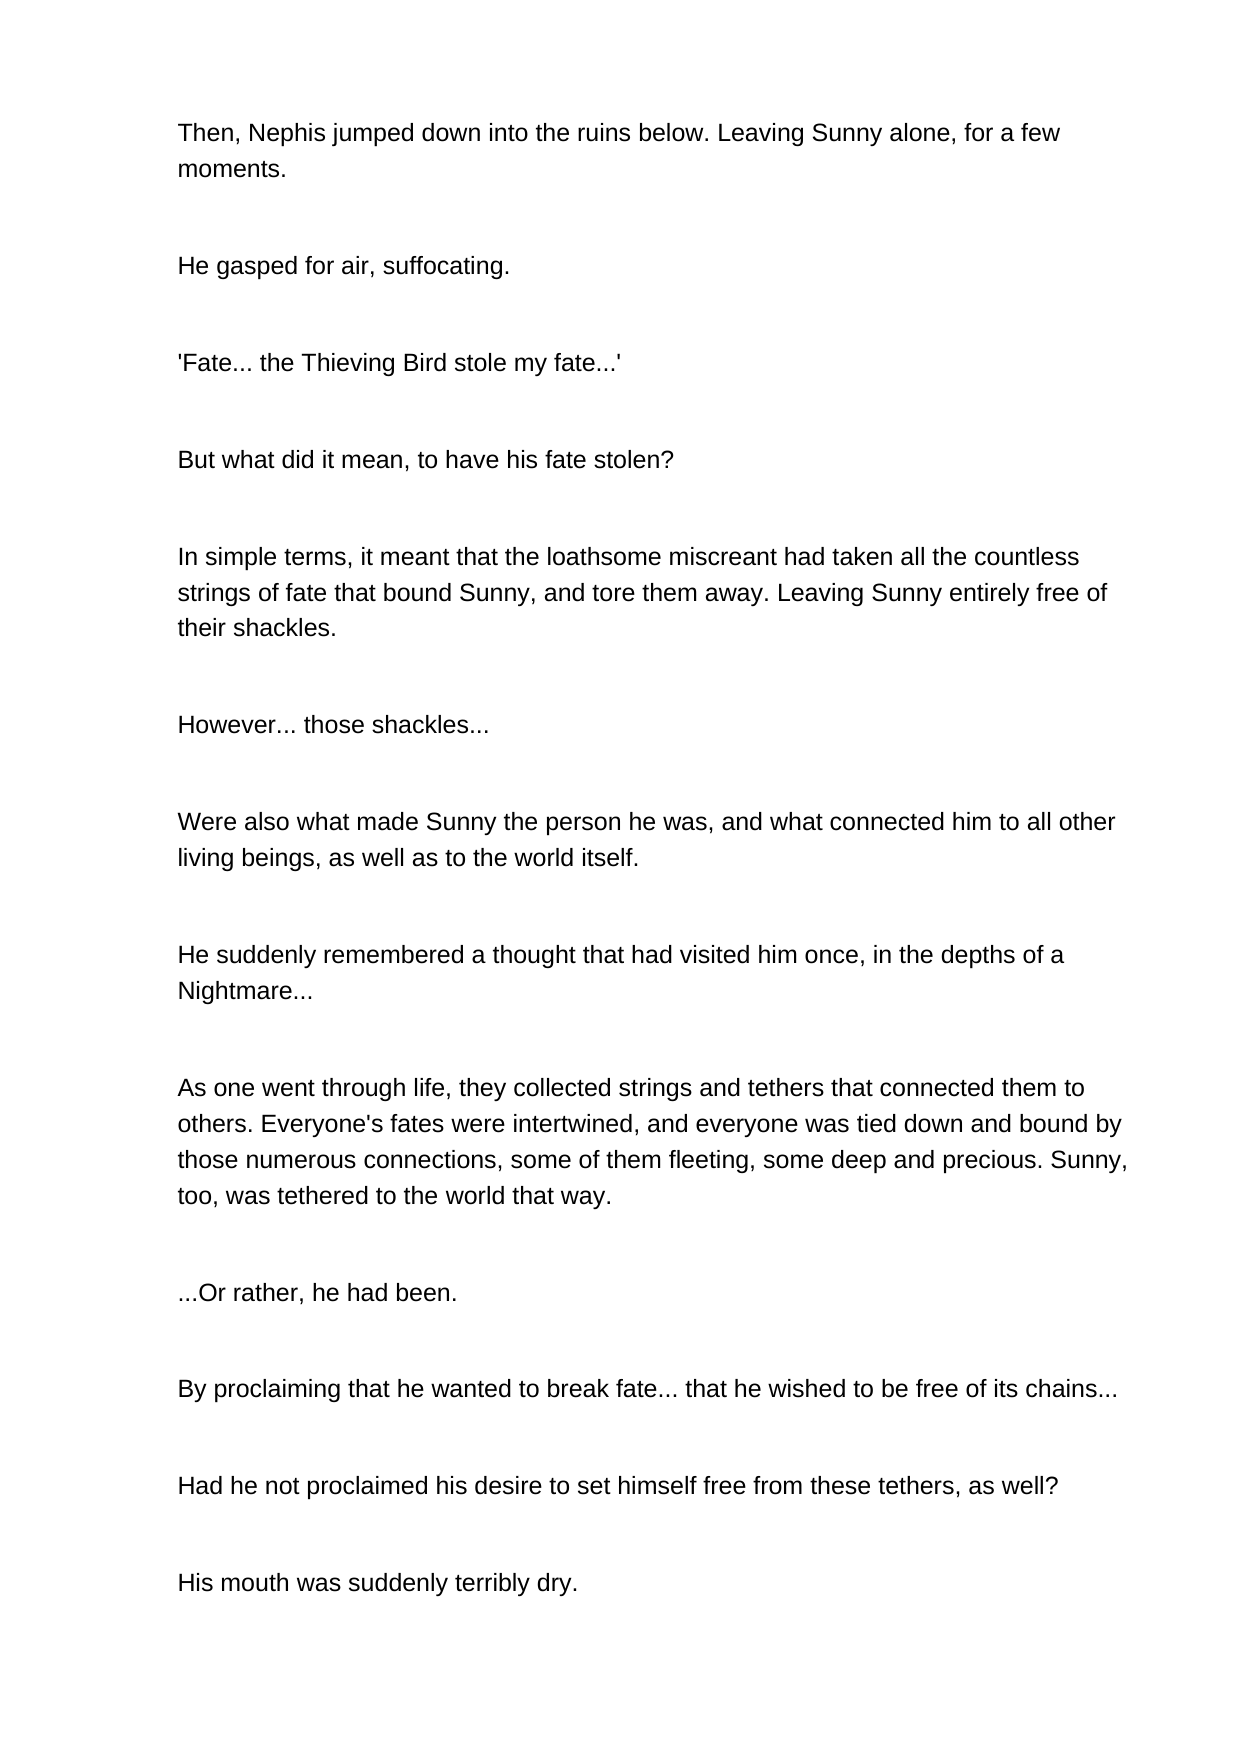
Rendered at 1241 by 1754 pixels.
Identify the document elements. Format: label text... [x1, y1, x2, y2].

text By proclaiming that he wanted to break fate... that he wished to be free of its chains... [177, 1374, 1152, 1403]
text His mouth was suddenly terribly dry. [177, 1568, 1152, 1597]
text Were also what made Sunny the person he was, and what connected him to all other living beings, as well as to the world itself. [177, 807, 1152, 872]
text He gasped for air, suffocating. [177, 251, 1152, 280]
text He suddenly remembered a thought that had visited him once, in the depths of a Nightmare... [177, 940, 1152, 1005]
text ...Or rather, he had been. [177, 1277, 1152, 1306]
text Had he not proclaimed his desire to set himself free from these tethers, as well? [177, 1471, 1152, 1500]
text Then, Nephis jumped down into the ruins below. Leaving Sunny alone, for a few moments. [177, 118, 1152, 183]
text As one went through life, they collected strings and tethers that connected them to others. Everyone's fates were intertwined, and everyone was tied down and bound by those numerous connections, some of them fleeting, some deep and precious. Sunny, too, was tethered to the world that way. [177, 1073, 1152, 1209]
text But what did it mean, to have his fate stolen? [177, 445, 1152, 473]
text However... those shackles... [177, 710, 1152, 739]
text 'Fate... the Thieving Bird stole my fate...' [177, 348, 1152, 377]
text In simple terms, it meant that the loathsome miscreant had taken all the countless strings of fate that bound Sunny, and tore them away. Leaving Sunny entirely free of their shackles. [177, 542, 1152, 642]
